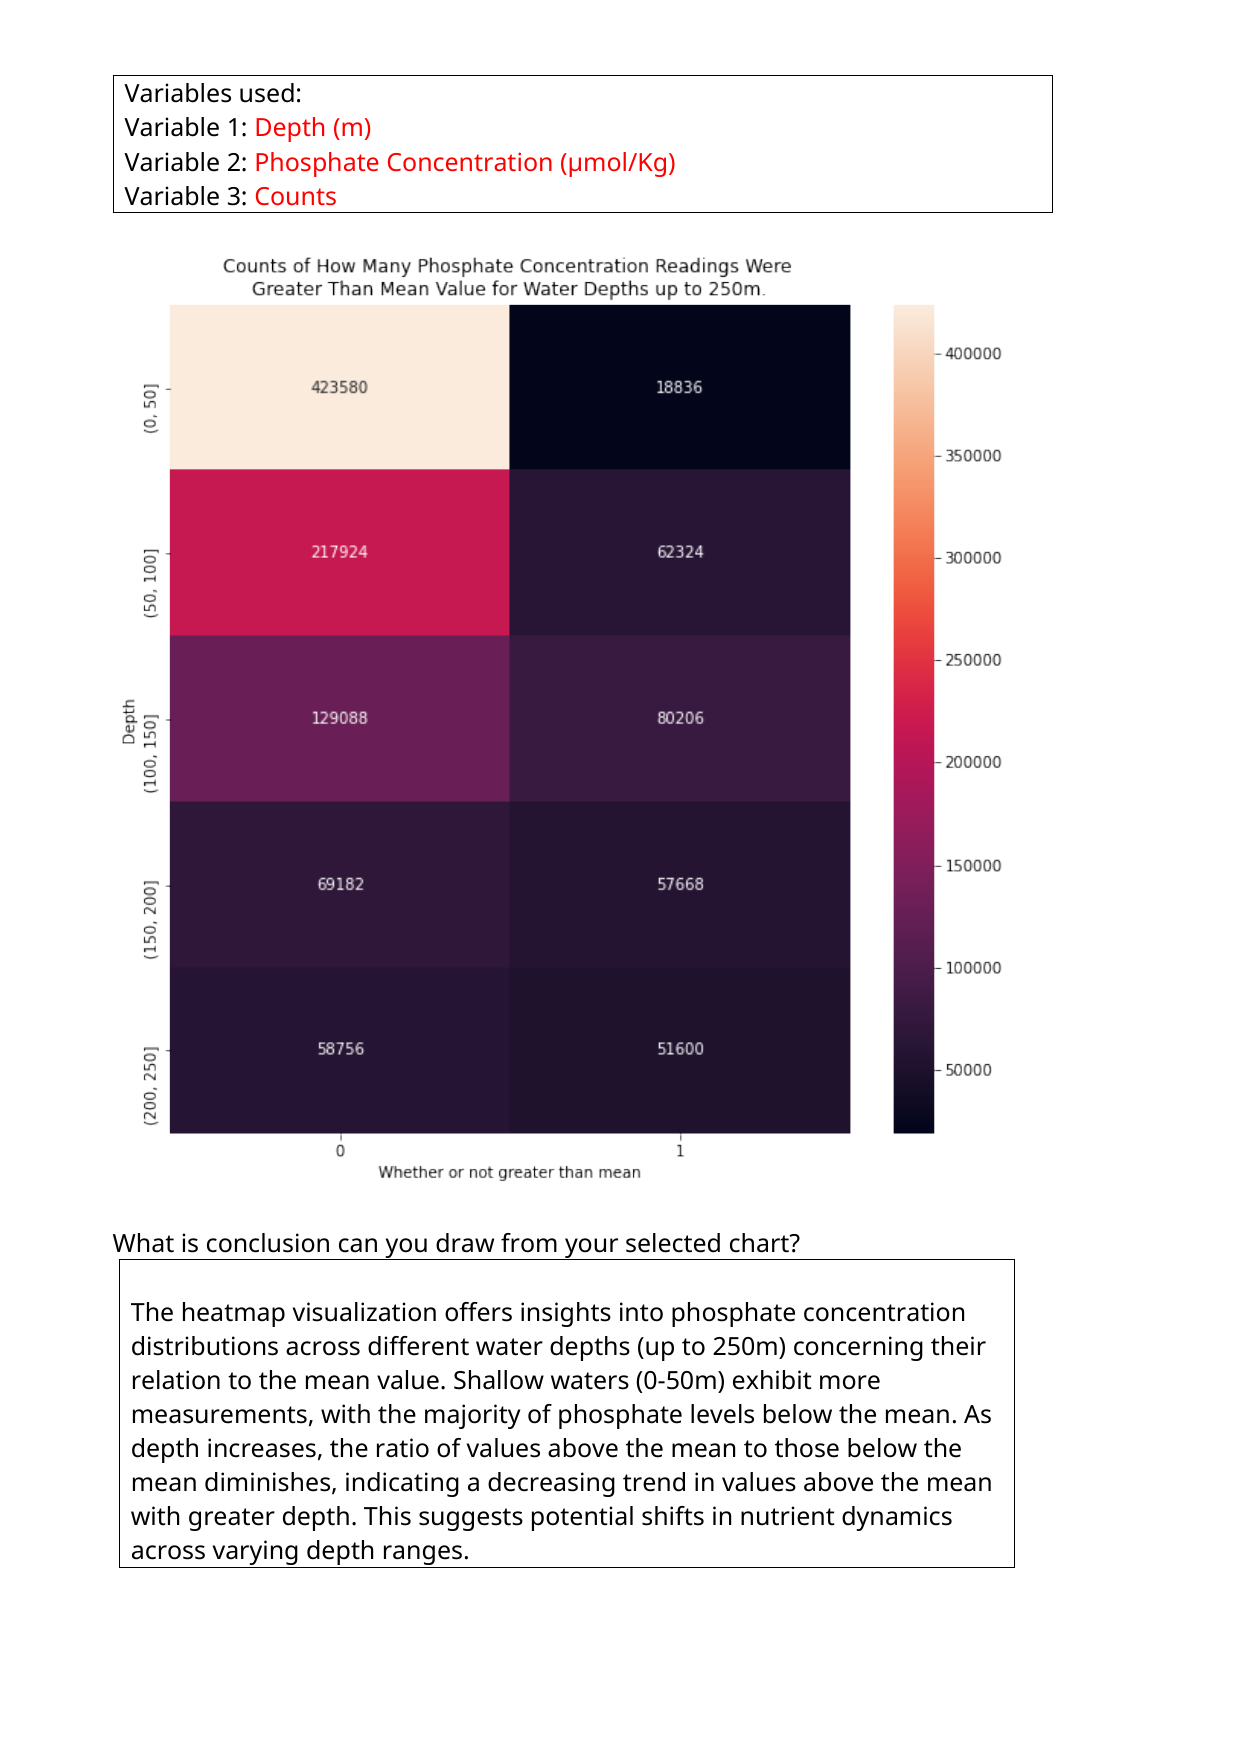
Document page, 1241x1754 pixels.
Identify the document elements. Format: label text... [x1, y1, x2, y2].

table_header The heatmap visualization offers insights into phosphate concentration distributions across different water depths (up to 250m) concerning their relation to the mean value. Shallow waters (0-50m) exhibit more measurements, with the majority of phosphate levels below the mean. As depth increases, the ratio of values above the mean to those below the mean diminishes, indicating a decreasing trend in values above the mean with greater depth. This suggests potential shifts in nutrient dynamics across varying depth ranges. [120, 1260, 1014, 1567]
picture [112, 247, 1014, 1192]
list What is conclusion can you draw from your selected chart? [112, 1225, 1165, 1259]
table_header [114, 76, 1052, 212]
